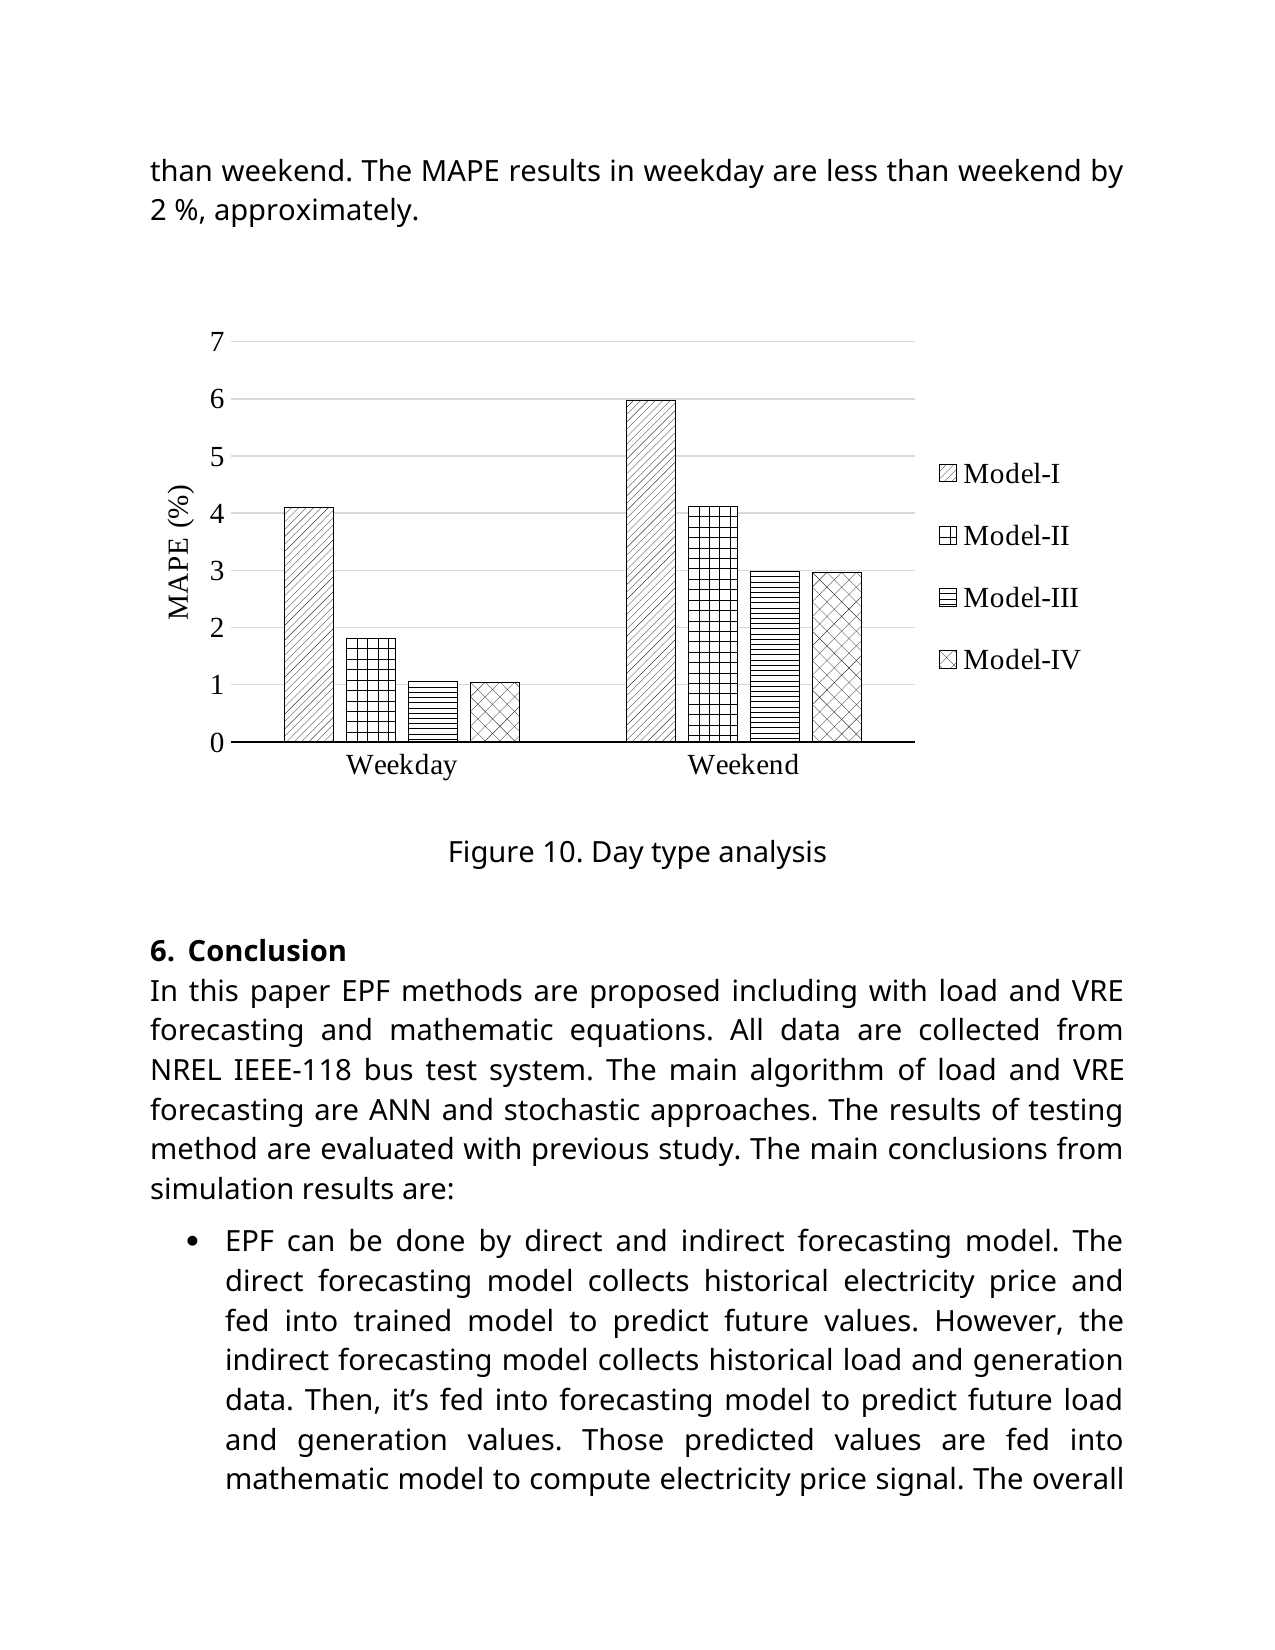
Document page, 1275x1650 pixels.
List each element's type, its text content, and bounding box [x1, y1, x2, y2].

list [187, 1220, 1125, 1498]
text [150, 150, 1125, 229]
text In this paper EPF methods are proposed including with load and VRE forecasting and mathematic equations. All data are collected from NREL IEEE-118 bus test system. The main algorithm of load and VRE forecasting are ANN and stochastic approaches. The results of testing method are evaluated with previous study. The main conclusions from simulation results are: [150, 970, 1125, 1208]
text Figure 10. Day type analysis [150, 831, 1125, 871]
subtitle Conclusion [150, 930, 1125, 970]
